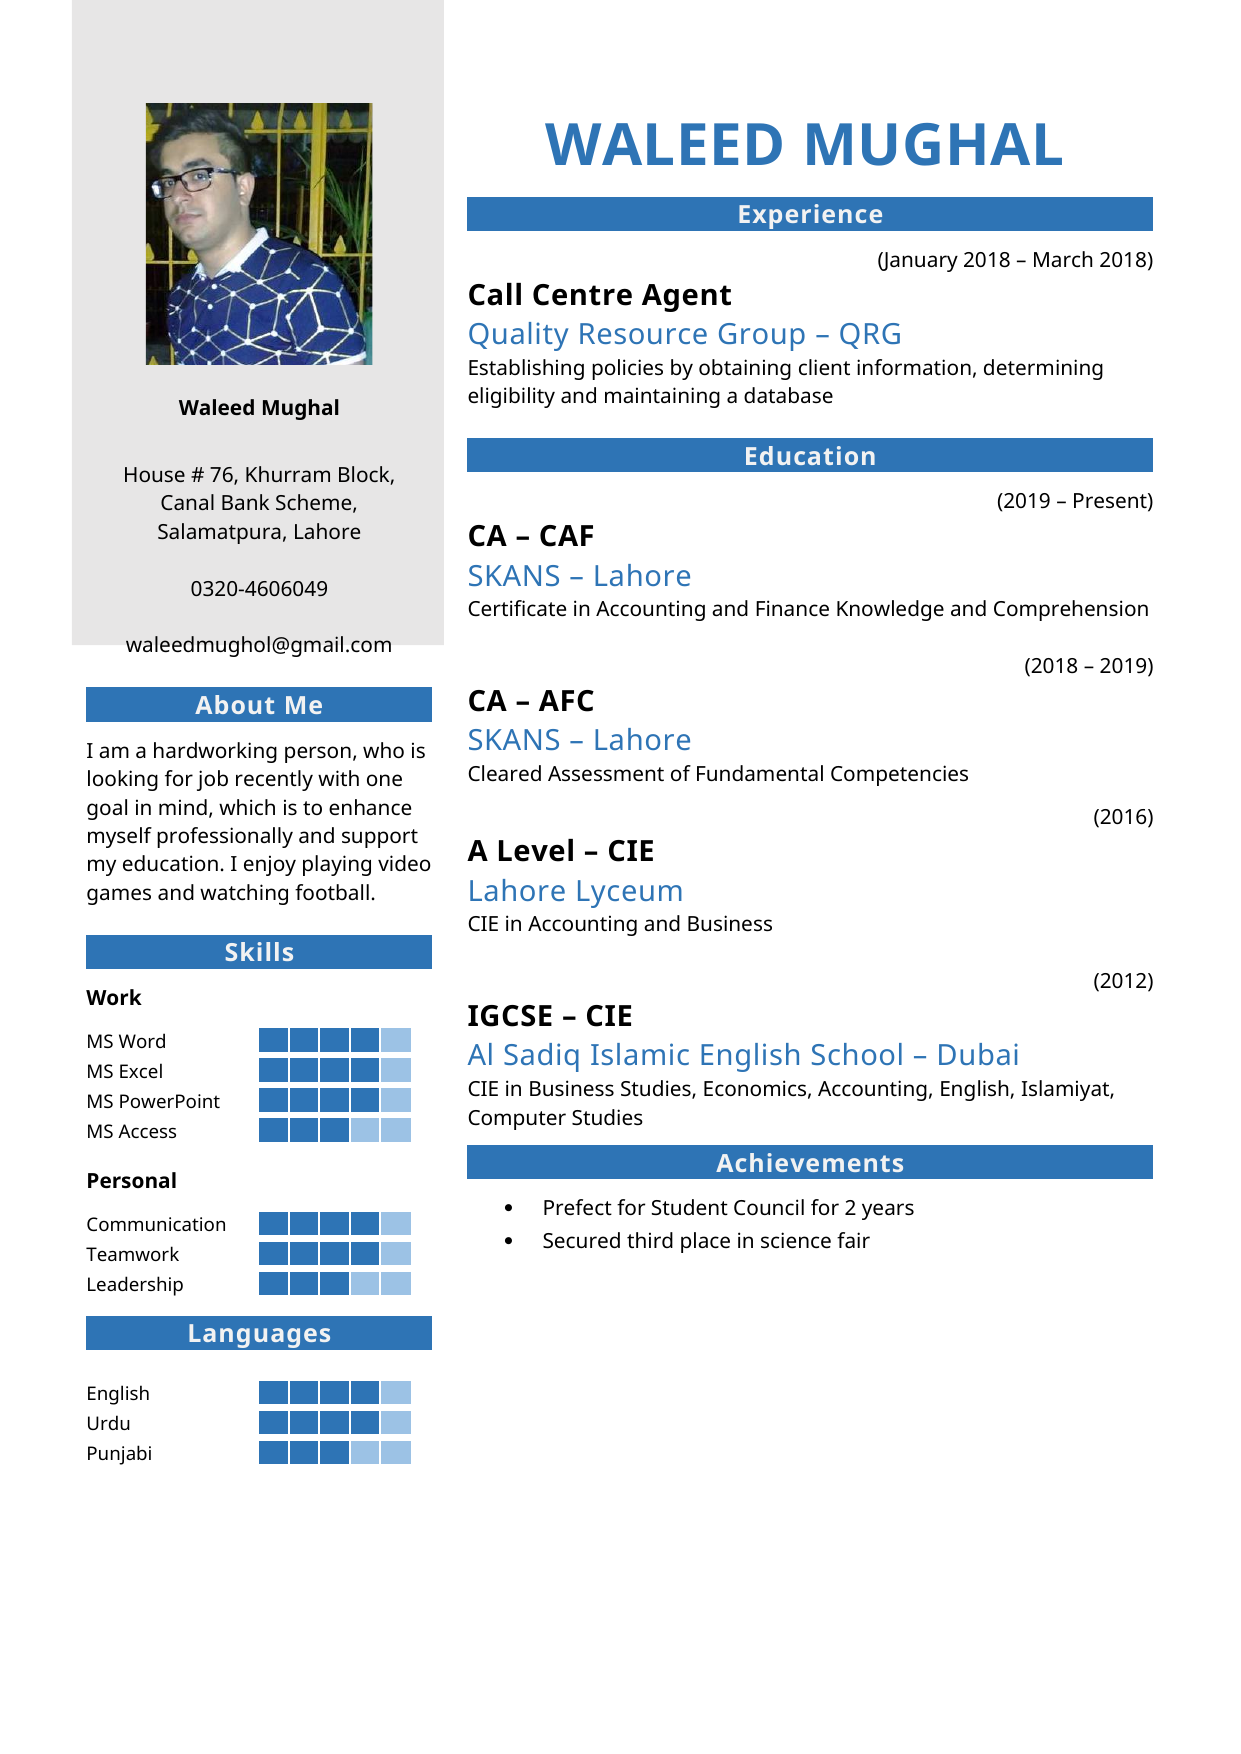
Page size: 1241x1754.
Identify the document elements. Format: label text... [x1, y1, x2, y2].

table_header WALEED MUGHAL Experience (January 2018 – March 2018) Call Centre Agent Quality Resource Group – QRG Establishing policies by obtaining client information, determining eligibility and maintaining a database Education (2019 – Present) CA – CAF SKANS – Lahore Certificate in Accounting and Finance Knowledge and Comprehension (2018 – 2019) CA – AFC SKANS – Lahore Cleared Assessment of Fundamental Competencies (2016) A Level – CIE Lahore Lyceum CIE in Accounting and Business (2012) IGCSE – CIE Al Sadiq Islamic English School – Dubai CIE in Business Studies, Economics, Accounting, English, Islamiyat, Computer Studies Achievements Prefect for Student Council for 2 years Secured third place in science fair [443, 104, 1165, 1471]
picture [145, 103, 373, 365]
table_header Waleed Mughal House # 76, Khurram Block, Canal Bank Scheme, Salamatpura, Lahore 0320-4606049 waleedmughol@gmail.com About Me I am a hardworking person, who is looking for job recently with one goal in mind, which is to enhance myself professionally and support my education. I enjoy playing video games and watching football. Skills Work Personal Languages [75, 104, 443, 1471]
